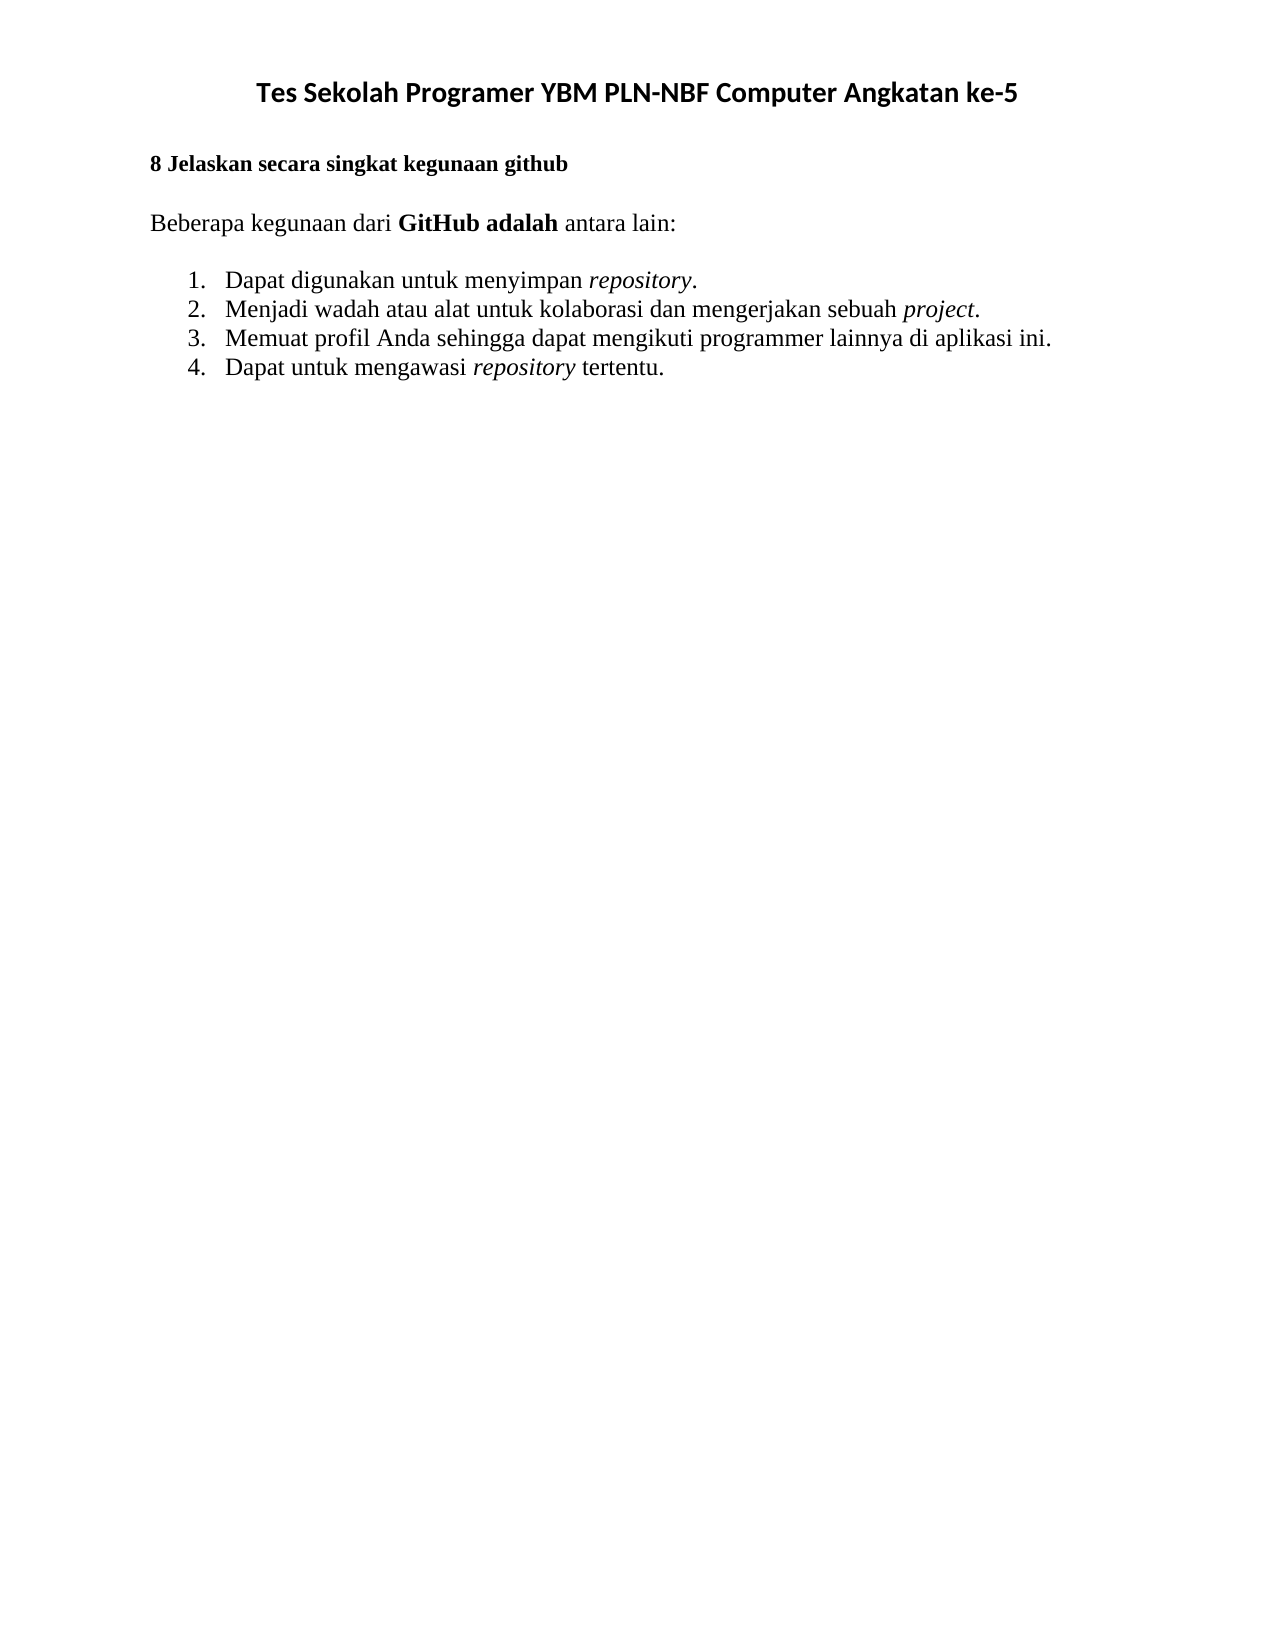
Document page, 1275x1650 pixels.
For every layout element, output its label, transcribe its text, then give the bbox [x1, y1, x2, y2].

list Menjadi wadah atau alat untuk kolaborasi dan mengerjakan sebuah project. [187, 294, 1125, 323]
list Dapat untuk mengawasi repository tertentu. [187, 352, 1125, 381]
text 8 Jelaskan secara singkat kegunaan github [150, 150, 1125, 176]
text Beberapa kegunaan dari GitHub adalah antara lain: [150, 208, 1125, 236]
list Memuat profil Anda sehingga dapat mengikuti programmer lainnya di aplikasi ini. [187, 323, 1125, 352]
list Dapat digunakan untuk menyimpan repository. [187, 266, 1125, 294]
